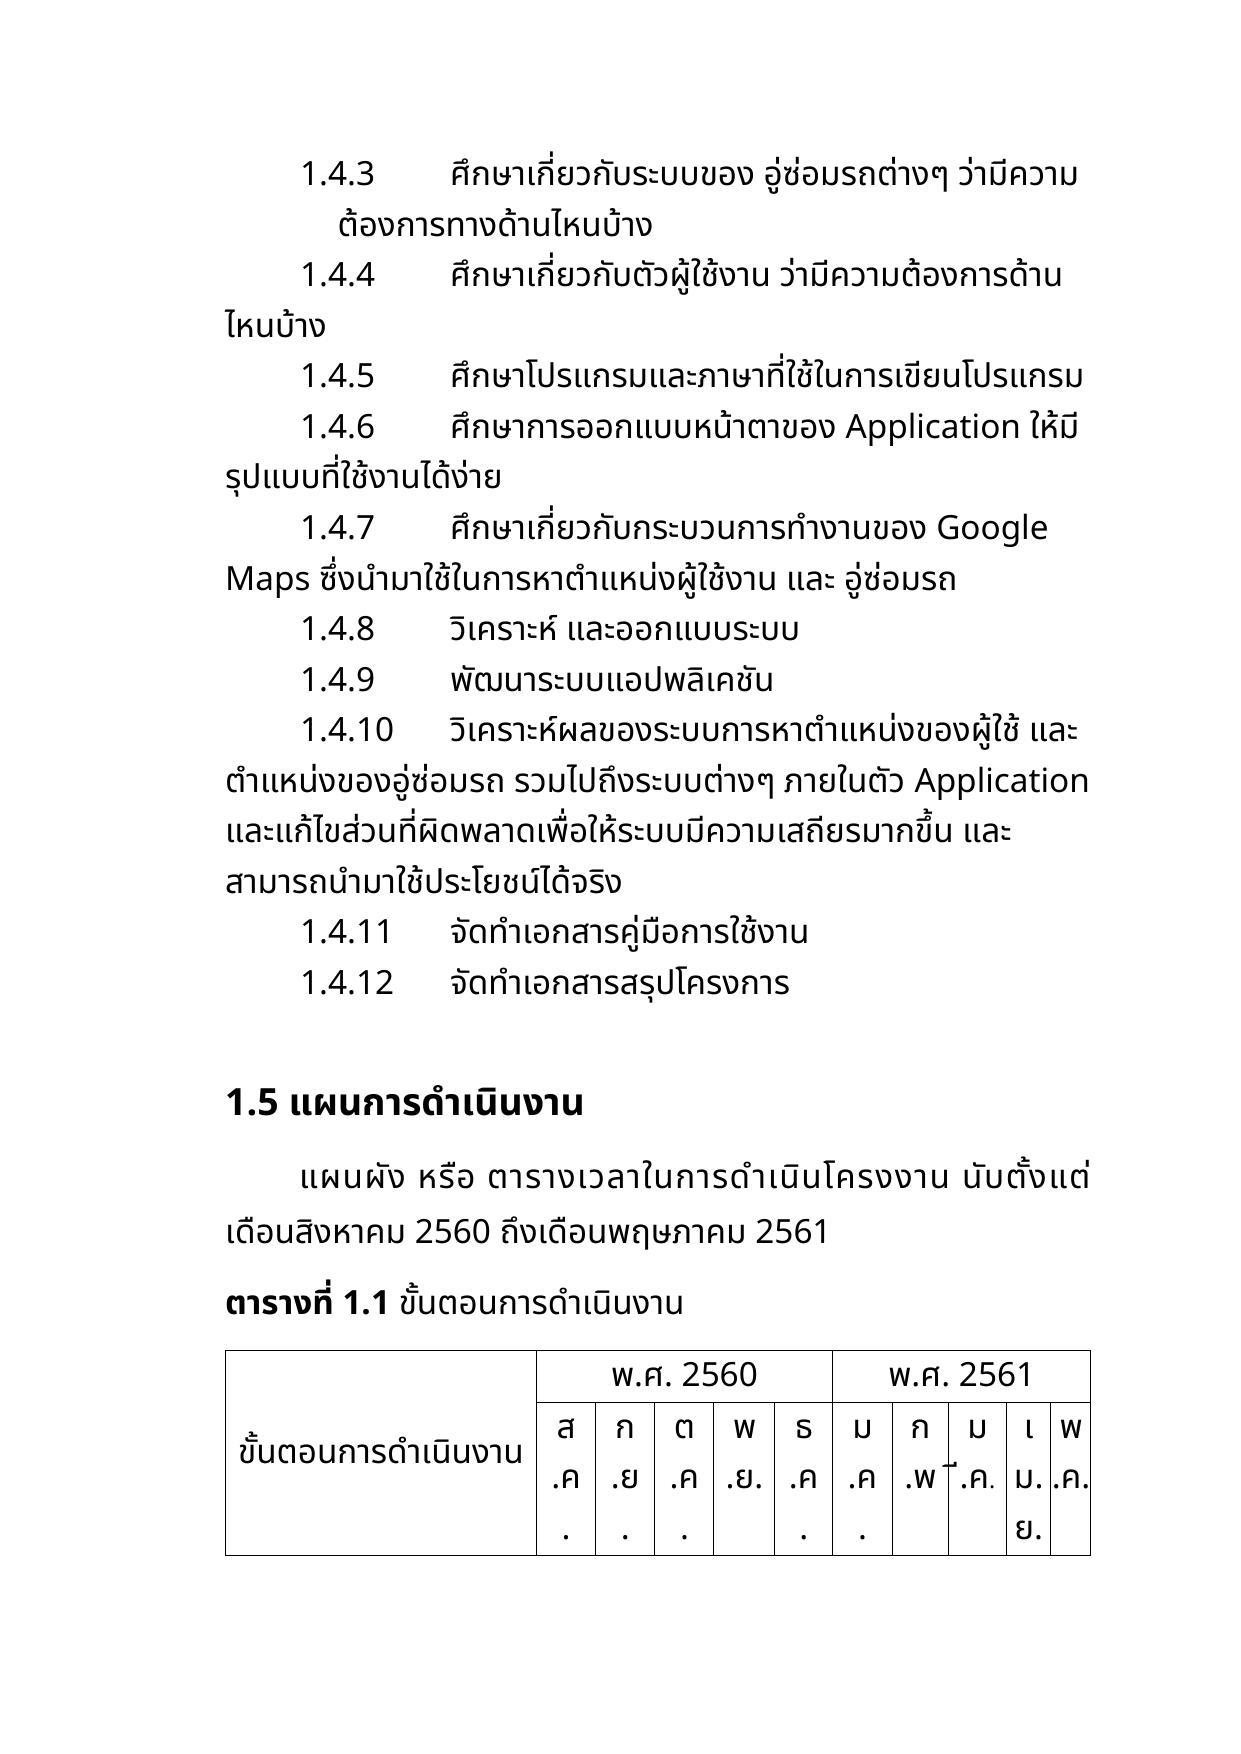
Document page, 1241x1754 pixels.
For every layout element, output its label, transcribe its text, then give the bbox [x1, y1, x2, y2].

table_cell ส.ค. [537, 1403, 595, 1554]
list ศึกษาโปรแกรมและภาษาที่ใช้ในการเขียนโปรแกรม [225, 352, 1090, 403]
table_header พ.ศ. 2560 [537, 1351, 832, 1402]
text ตารางที่ 1.1 ขั้นตอนการดำเนินงาน [225, 1279, 1090, 1329]
list ศึกษาการออกแบบหน้าตาของ Application ให้มีรุปแบบที่ใช้งานได้ง่าย [225, 403, 1090, 504]
list พัฒนาระบบแอปพลิเคชัน [225, 656, 1090, 706]
list ศึกษาเกี่ยวกับระบบของ อู่ซ่อมรถต่างๆ ว่ามีความต้องการทางด้านไหนบ้าง [300, 150, 1090, 251]
list ศึกษาเกี่ยวกับกระบวนการทำงานของ Google Maps ซึ่งนำมาใช้ในการหาตำแหน่งผู้ใช้งาน และ อู่ซ่อมรถ [225, 504, 1090, 605]
table_cell พ.ค. [1051, 1403, 1090, 1554]
text แผนผัง หรือ ตารางเวลาในการดำเนินโครงงาน นับตั้งแต่ เดือนสิงหาคม 2560 ถึงเดือนพฤษภาคม 2561 [225, 1153, 1090, 1258]
list วิเคราะห์ผลของระบบการหาตำแหน่งของผู้ใช้ และ ตำแหน่งของอู่ซ่อมรถ รวมไปถึงระบบต่างๆ ภายในตัว Application และแก้ไขส่วนที่ผิดพลาดเพื่อให้ระบบมีความเสถียรมากขึ้น และ สามารถนำมาใช้ประโยชน์ได้จริง [225, 706, 1090, 908]
table_cell ก.ย. [596, 1403, 654, 1554]
table_cell ต.ค. [655, 1403, 713, 1554]
table_cell มี.ค. [949, 1403, 1006, 1554]
table_cell ธ.ค. [775, 1403, 832, 1554]
table_cell ก.พ [893, 1403, 948, 1554]
list วิเคราะห์ และออกแบบระบบ [225, 605, 1090, 656]
table_header ขั้นตอนการดำเนินงาน [226, 1351, 536, 1554]
list ศึกษาเกี่ยวกับตัวผู้ใช้งาน ว่ามีความต้องการด้านไหนบ้าง [225, 251, 1090, 352]
table_cell ม.ค. [833, 1403, 892, 1554]
list จัดทำเอกสารคู่มือการใช้งาน [225, 908, 1090, 959]
table_cell พ.ย. [714, 1403, 774, 1554]
table_header พ.ศ. 2561 [833, 1351, 1090, 1402]
table_cell เม.ย. [1007, 1403, 1050, 1554]
text 1.5 แผนการดำเนินงาน [225, 1075, 1090, 1132]
list จัดทำเอกสารสรุปโครงการ [225, 959, 1090, 1009]
